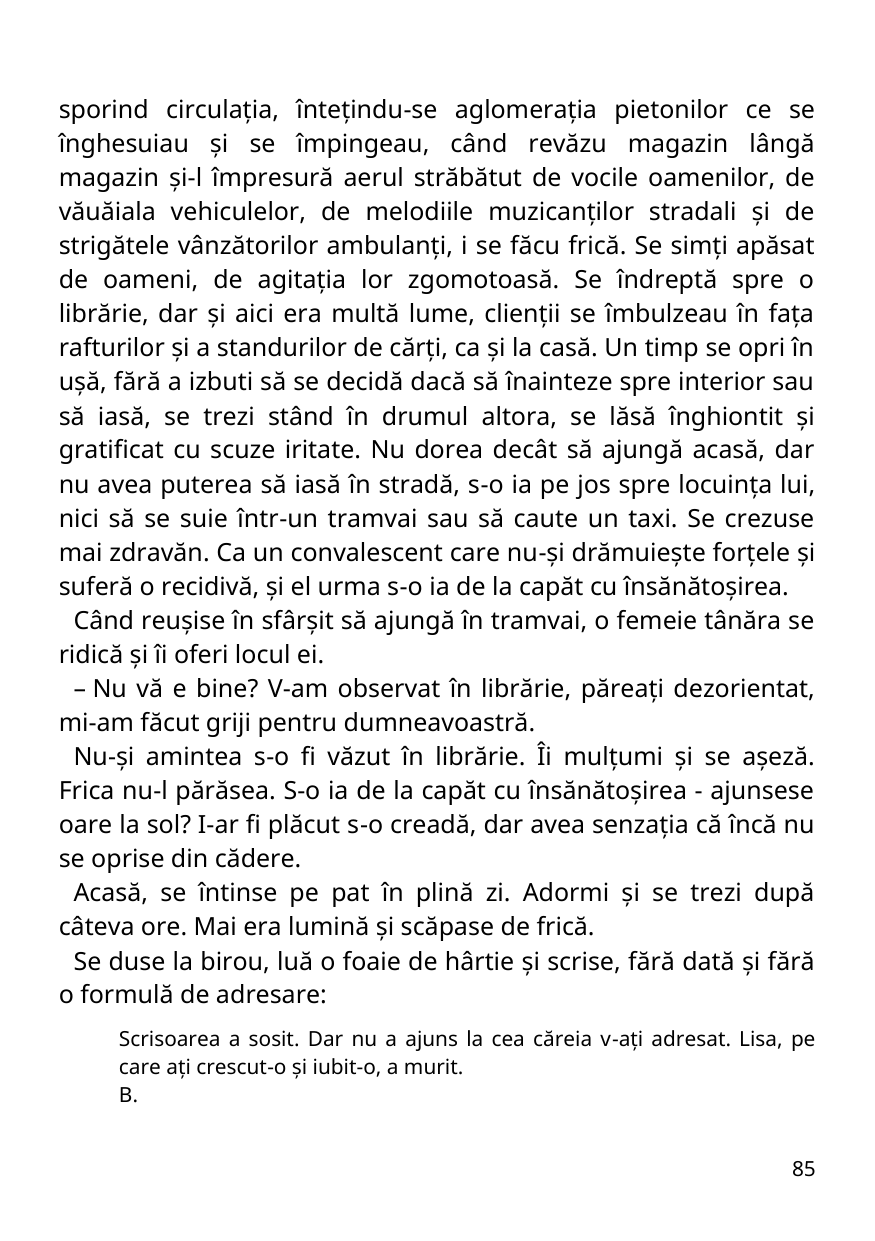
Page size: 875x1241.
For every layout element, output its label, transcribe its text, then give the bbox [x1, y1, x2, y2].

text B. [119, 1081, 816, 1109]
text Nu-şi amintea s-o fi văzut în librărie. Îi mulţumi şi se aşeză. Frica nu-l părăsea. S-o ia de la capăt cu însănătoşirea - ajunsese oare la sol? I-ar fi plăcut s-o creadă, dar avea senzaţia că încă nu se oprise din cădere. [58, 739, 816, 875]
text Acasă, se întinse pe pat în plină zi. Adormi şi se trezi după câteva ore. Mai era lumină şi scăpase de frică. [58, 875, 816, 943]
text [58, 92, 816, 602]
text – Nu vă e bine? V-am observat în librărie, păreaţi dezorientat, mi-am făcut griji pentru dumneavoastră. [58, 671, 816, 739]
text Scrisoarea a sosit. Dar nu a ajuns la cea căreia v-aţi adresat. Lisa, pe care aţi crescut-o şi iubit-o, a murit. [119, 1024, 816, 1081]
text Când reuşise în sfârşit să ajungă în tramvai, o femeie tânăra se ridică şi îi oferi locul ei. [58, 602, 816, 671]
text Se duse la birou, luă o foaie de hârtie şi scrise, fără dată şi fără o formulă de adresare: [58, 943, 816, 1011]
